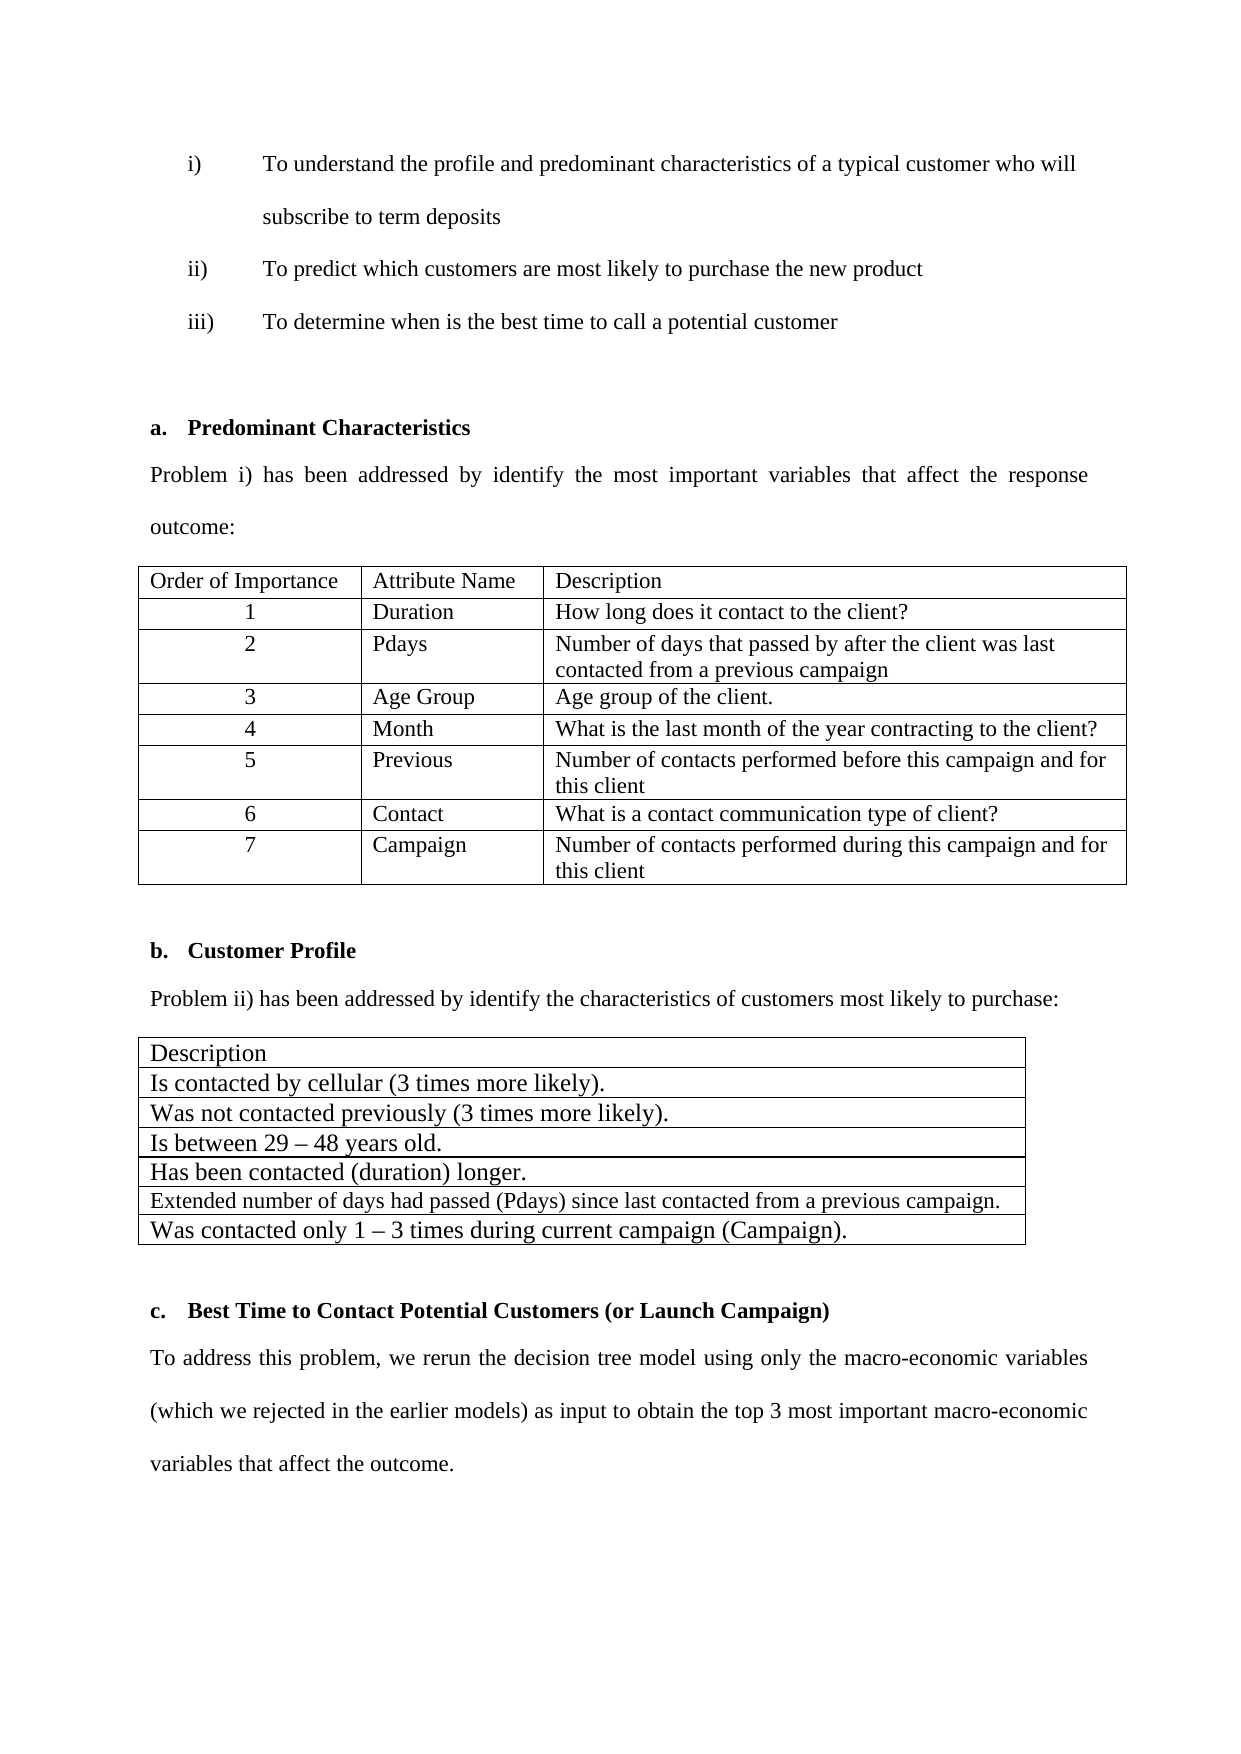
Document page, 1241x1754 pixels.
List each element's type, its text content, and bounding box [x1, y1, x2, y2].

text Problem i) has been addressed by identify the most important variables that affect the response outcome: [150, 461, 1090, 540]
table_cell 4 [139, 715, 361, 745]
table_cell Age Group [362, 684, 543, 714]
table_header Order of Importance [139, 567, 361, 597]
table_cell Number of days that passed by after the client was last contacted from a previous campaign [544, 630, 1126, 682]
table_cell 3 [139, 684, 361, 714]
table_header Attribute Name [362, 567, 543, 597]
list To predict which customers are most likely to purchase the new product [187, 255, 1090, 282]
table_cell Was not contacted previously (3 times more likely). [139, 1098, 1025, 1127]
list Customer Profile [150, 937, 1090, 964]
table_cell Has been contacted (duration) longer. [139, 1158, 1025, 1186]
table_cell Month [362, 715, 543, 745]
table_cell How long does it contact to the client? [544, 599, 1126, 629]
text Problem ii) has been addressed by identify the characteristics of customers most likely to purchase: [150, 984, 1090, 1011]
table_cell 1 [139, 599, 361, 629]
table_cell Is contacted by cellular (3 times more likely). [139, 1068, 1025, 1097]
list To understand the profile and predominant characteristics of a typical customer who will subscribe to term deposits [187, 150, 1090, 229]
table_cell Number of contacts performed during this campaign and for this client [544, 831, 1126, 884]
table_header Description [544, 567, 1126, 597]
list Predominant Characteristics [150, 413, 1090, 440]
table_cell 2 [139, 630, 361, 682]
list Best Time to Contact Potential Customers (or Launch Campaign) [150, 1297, 1090, 1323]
table_cell What is a contact communication type of client? [544, 800, 1126, 830]
table_cell Duration [362, 599, 543, 629]
text To address this problem, we rerun the decision tree model using only the macro-economic variables (which we rejected in the earlier models) as input to obtain the top 3 most important macro-economic variables that affect the outcome. [150, 1344, 1090, 1476]
table_cell Is between 29 – 48 years old. [139, 1128, 1025, 1156]
table_cell Pdays [362, 630, 543, 682]
table_cell What is the last month of the year contracting to the client? [544, 715, 1126, 745]
table_cell 7 [139, 831, 361, 884]
table_cell Extended number of days had passed (Pdays) since last contacted from a previous campaign. [139, 1187, 1025, 1214]
table_cell 6 [139, 800, 361, 830]
table_cell Contact [362, 800, 543, 830]
list To determine when is the best time to call a potential customer [187, 308, 1090, 334]
table_cell Previous [362, 746, 543, 799]
table_header Description [139, 1038, 1025, 1067]
table_cell Campaign [362, 831, 543, 884]
table_cell Number of contacts performed before this campaign and for this client [544, 746, 1126, 799]
table_cell Age group of the client. [544, 684, 1126, 714]
table_cell 5 [139, 746, 361, 799]
table_cell Was contacted only 1 – 3 times during current campaign (Campaign). [139, 1215, 1025, 1243]
